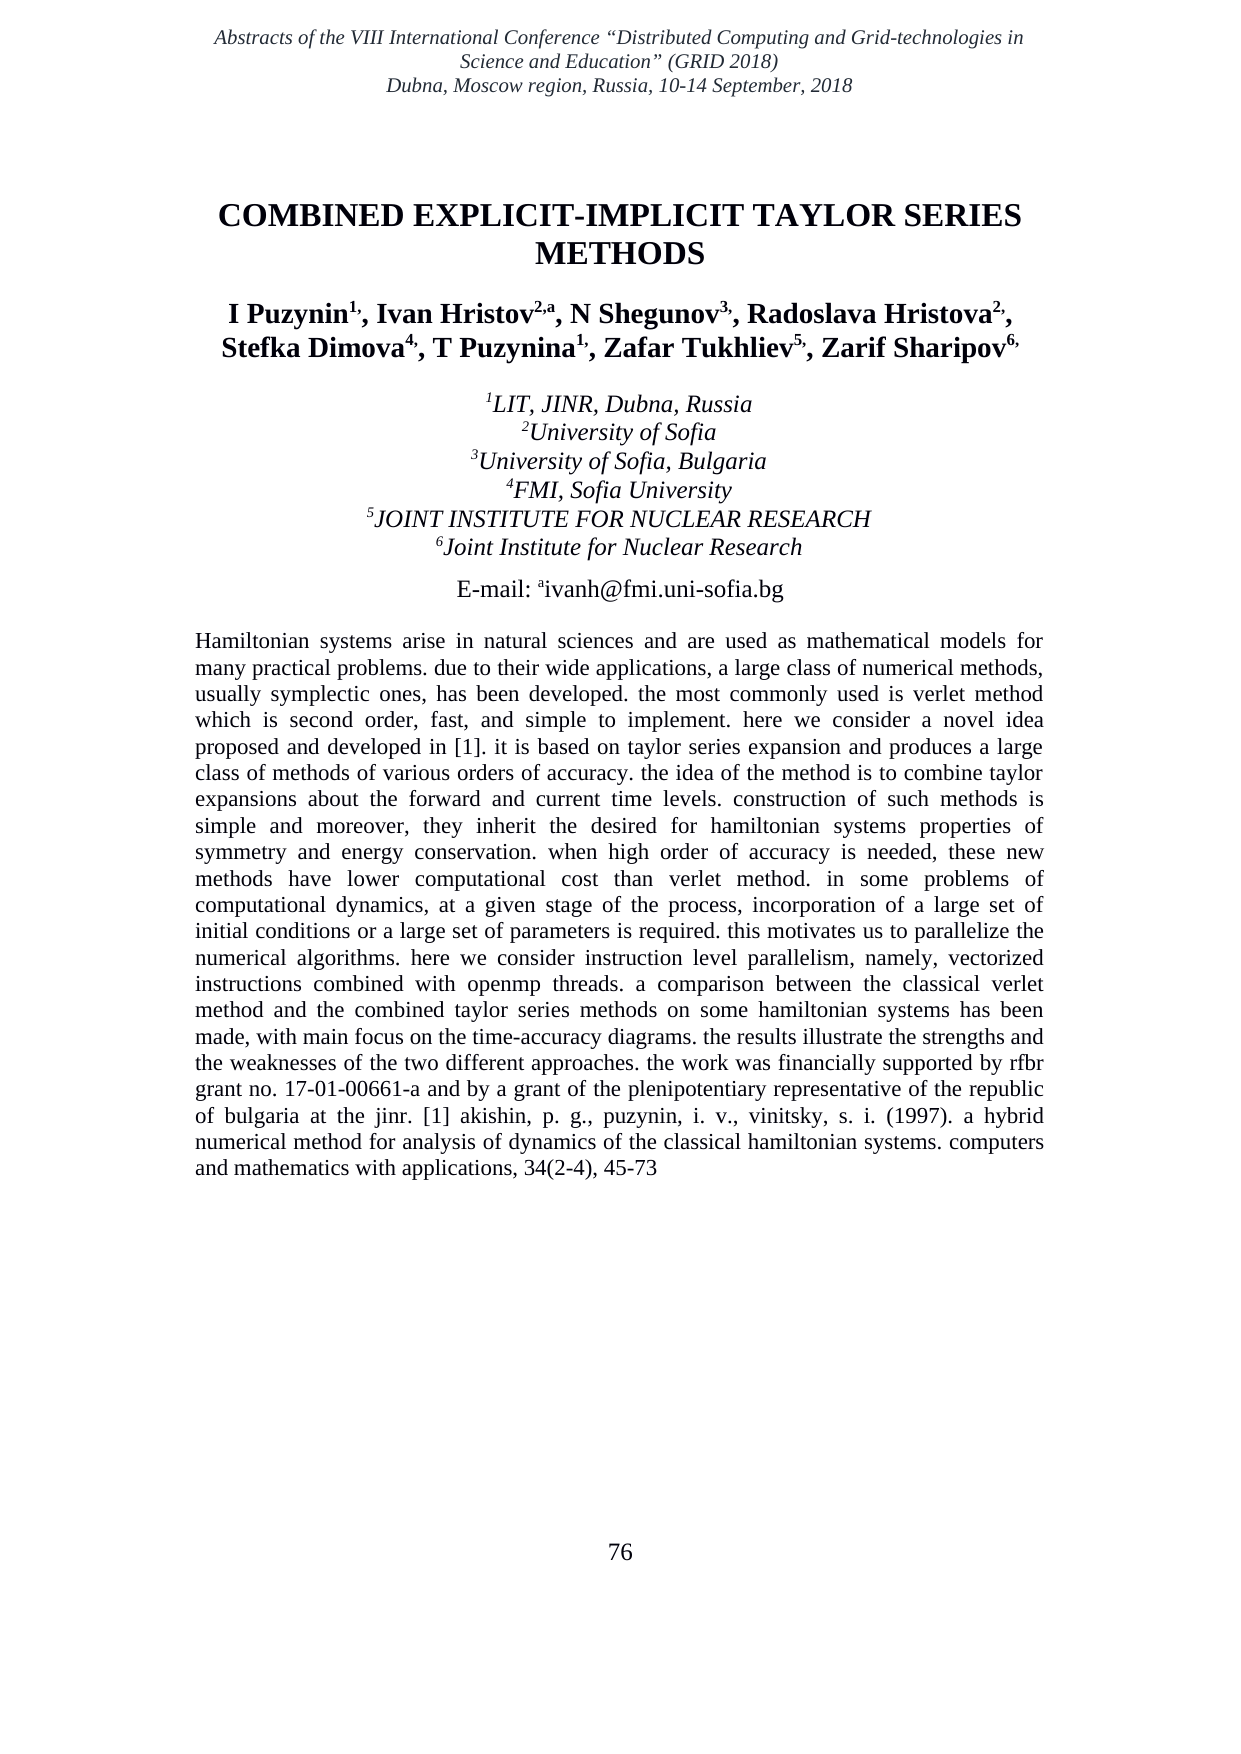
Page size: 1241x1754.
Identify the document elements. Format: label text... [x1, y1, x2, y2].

text 5JOINT INSTITUTE FOR NUCLEAR RESEARCH [195, 504, 1045, 532]
title COMBINED EXPLICIT-IMPLICIT TAYLOR SERIES METHODS [195, 195, 1045, 272]
text E-mail: aivanh@fmi.uni-sofia.bg [195, 574, 1045, 602]
text 6Joint Institute for Nuclear Research [195, 532, 1045, 561]
text 2University of Sofia [195, 417, 1045, 446]
text Hamiltonian systems arise in natural sciences and are used as mathematical models for many practical problems. due to their wide applications, a large class of numerical methods, usually symplectic ones, has been developed. the most commonly used is verlet method which is second order, fast, and simple to implement. here we consider a novel idea proposed and developed in [1]. it is based on taylor series expansion and produces a large class of methods of various orders of accuracy. the idea of the method is to combine taylor expansions about the forward and current time levels. construction of such methods is simple and moreover, they inherit the desired for hamiltonian systems properties of symmetry and energy conservation. when high order of accuracy is needed, these new methods have lower computational cost than verlet method. in some problems of computational dynamics, at a given stage of the process, incorporation of a large set of initial conditions or a large set of parameters is required. this motivates us to parallelize the numerical algorithms. here we consider instruction level parallelism, namely, vectorized instructions combined with openmp threads. a comparison between the classical verlet method and the combined taylor series methods on some hamiltonian systems has been made, with main focus on the time-accuracy diagrams. the results illustrate the strengths and the weaknesses of the two different approaches. the work was financially supported by rfbr grant no. 17-01-00661-a and by a grant of the plenipotentiary representative of the republic of bulgaria at the jinr. [1] akishin, p. g., puzynin, i. v., vinitsky, s. i. (1997). a hybrid numerical method for analysis of dynamics of the classical hamiltonian systems. computers and mathematics with applications, 34(2-4), 45-73 [195, 627, 1045, 1181]
text 1LIT, JINR, Dubna, Russia [195, 389, 1045, 417]
text I Puzynin1,, Ivan Hristov2,a, N Shegunov3,, Radoslava Hristova2,, Stefka Dimova4,, T Puzynina1,, Zafar Tukhliev5,, Zarif Sharipov6, [195, 297, 1045, 364]
text 4FMI, Sofia University [195, 475, 1045, 504]
text 3University of Sofia, Bulgaria [195, 446, 1045, 475]
